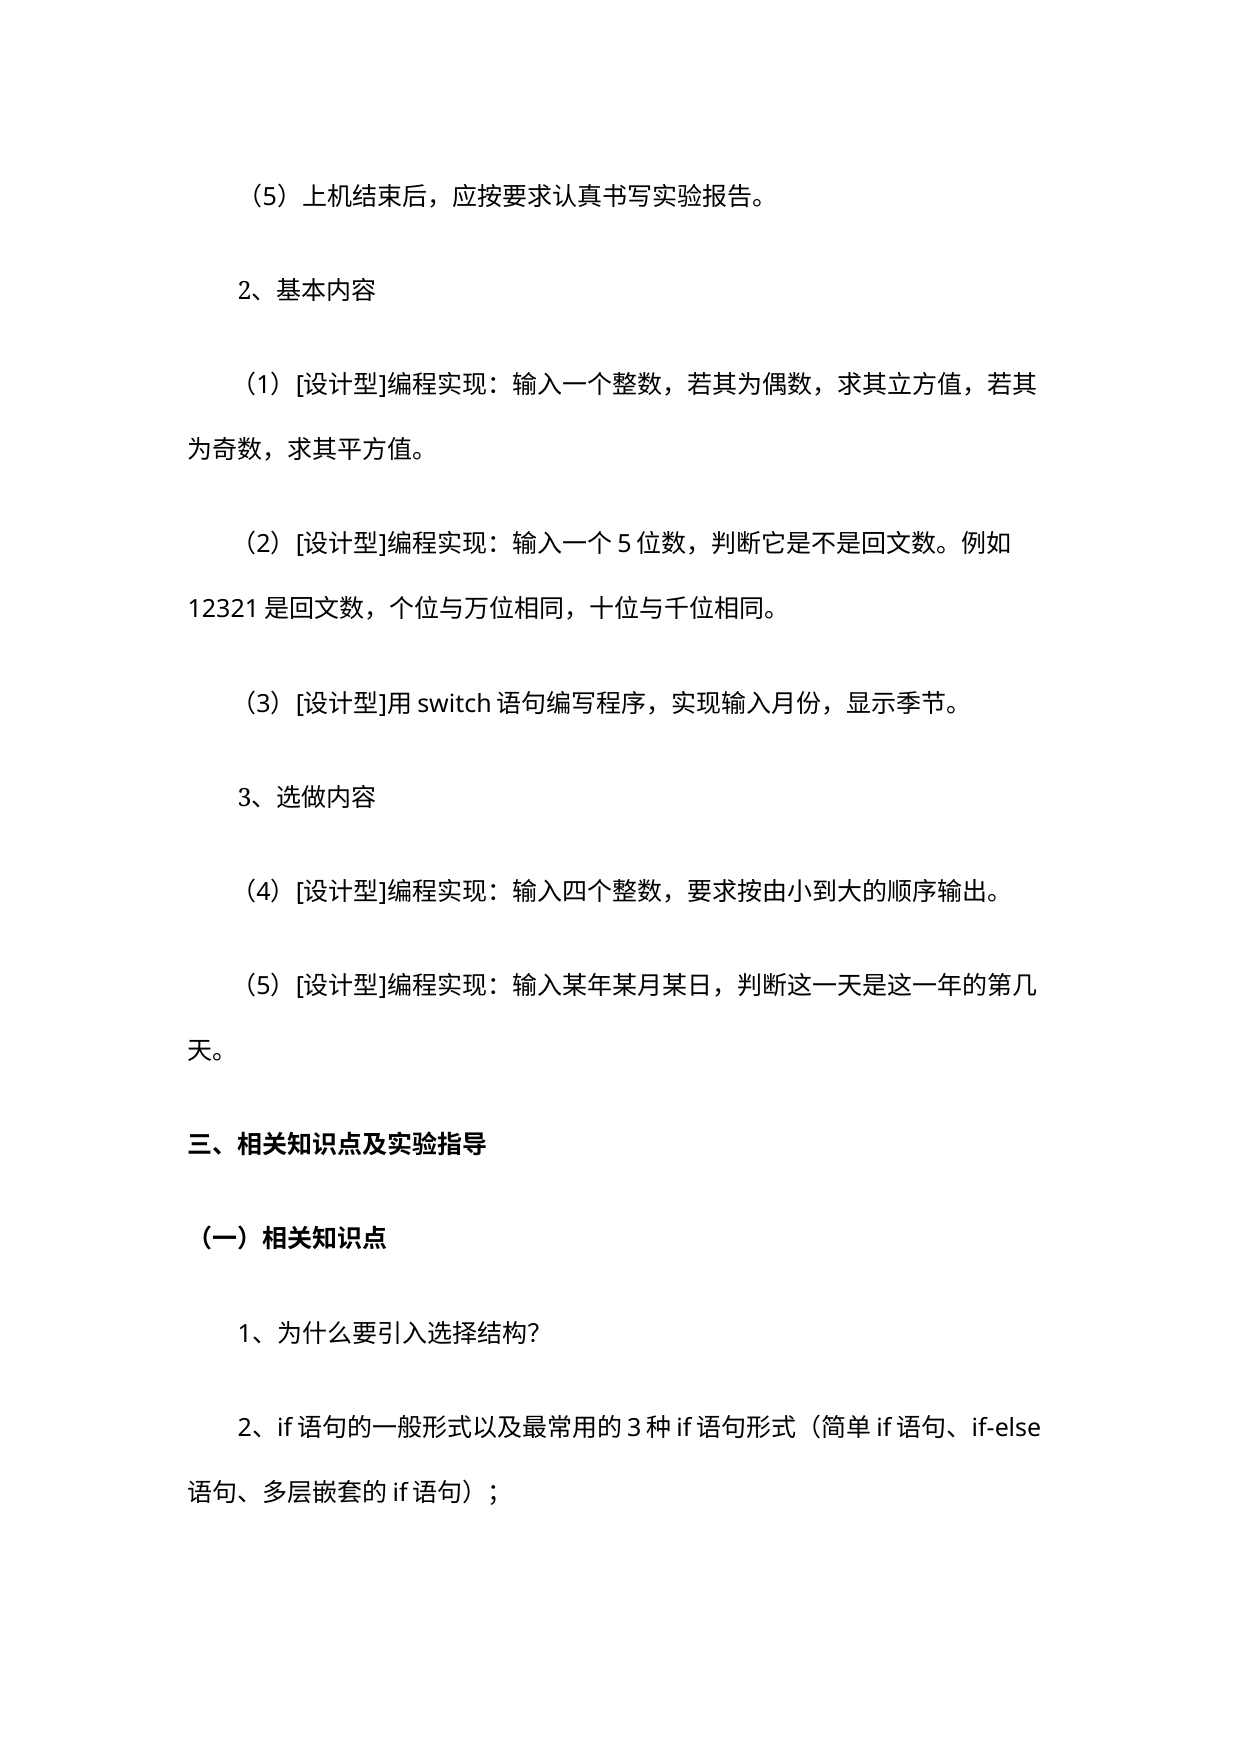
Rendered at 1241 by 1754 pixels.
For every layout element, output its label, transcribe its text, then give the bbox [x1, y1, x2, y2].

text 2、if语句的一般形式以及最常用的3种if语句形式（简单if语句、if-else语句、多层嵌套的if语句）； [187, 1393, 1053, 1523]
text （4）[设计型]编程实现：输入四个整数，要求按由小到大的顺序输出。 [187, 857, 1053, 922]
text 3、选做内容 [187, 763, 1053, 828]
text （一）相关知识点 [187, 1204, 1053, 1269]
text 2、基本内容 [187, 256, 1053, 321]
text （1）[设计型]编程实现：输入一个整数，若其为偶数，求其立方值，若其为奇数，求其平方值。 [187, 350, 1053, 480]
text （5）上机结束后，应按要求认真书写实验报告。 [187, 162, 1053, 227]
text （3）[设计型]用switch语句编写程序，实现输入月份，显示季节。 [187, 669, 1053, 734]
text （2）[设计型]编程实现：输入一个5位数，判断它是不是回文数。例如12321是回文数，个位与万位相同，十位与千位相同。 [187, 509, 1053, 639]
text 三、相关知识点及实验指导 [187, 1110, 1053, 1175]
text 1、为什么要引入选择结构？ [187, 1299, 1053, 1364]
text （5）[设计型]编程实现：输入某年某月某日，判断这一天是这一年的第几天。 [187, 951, 1053, 1081]
